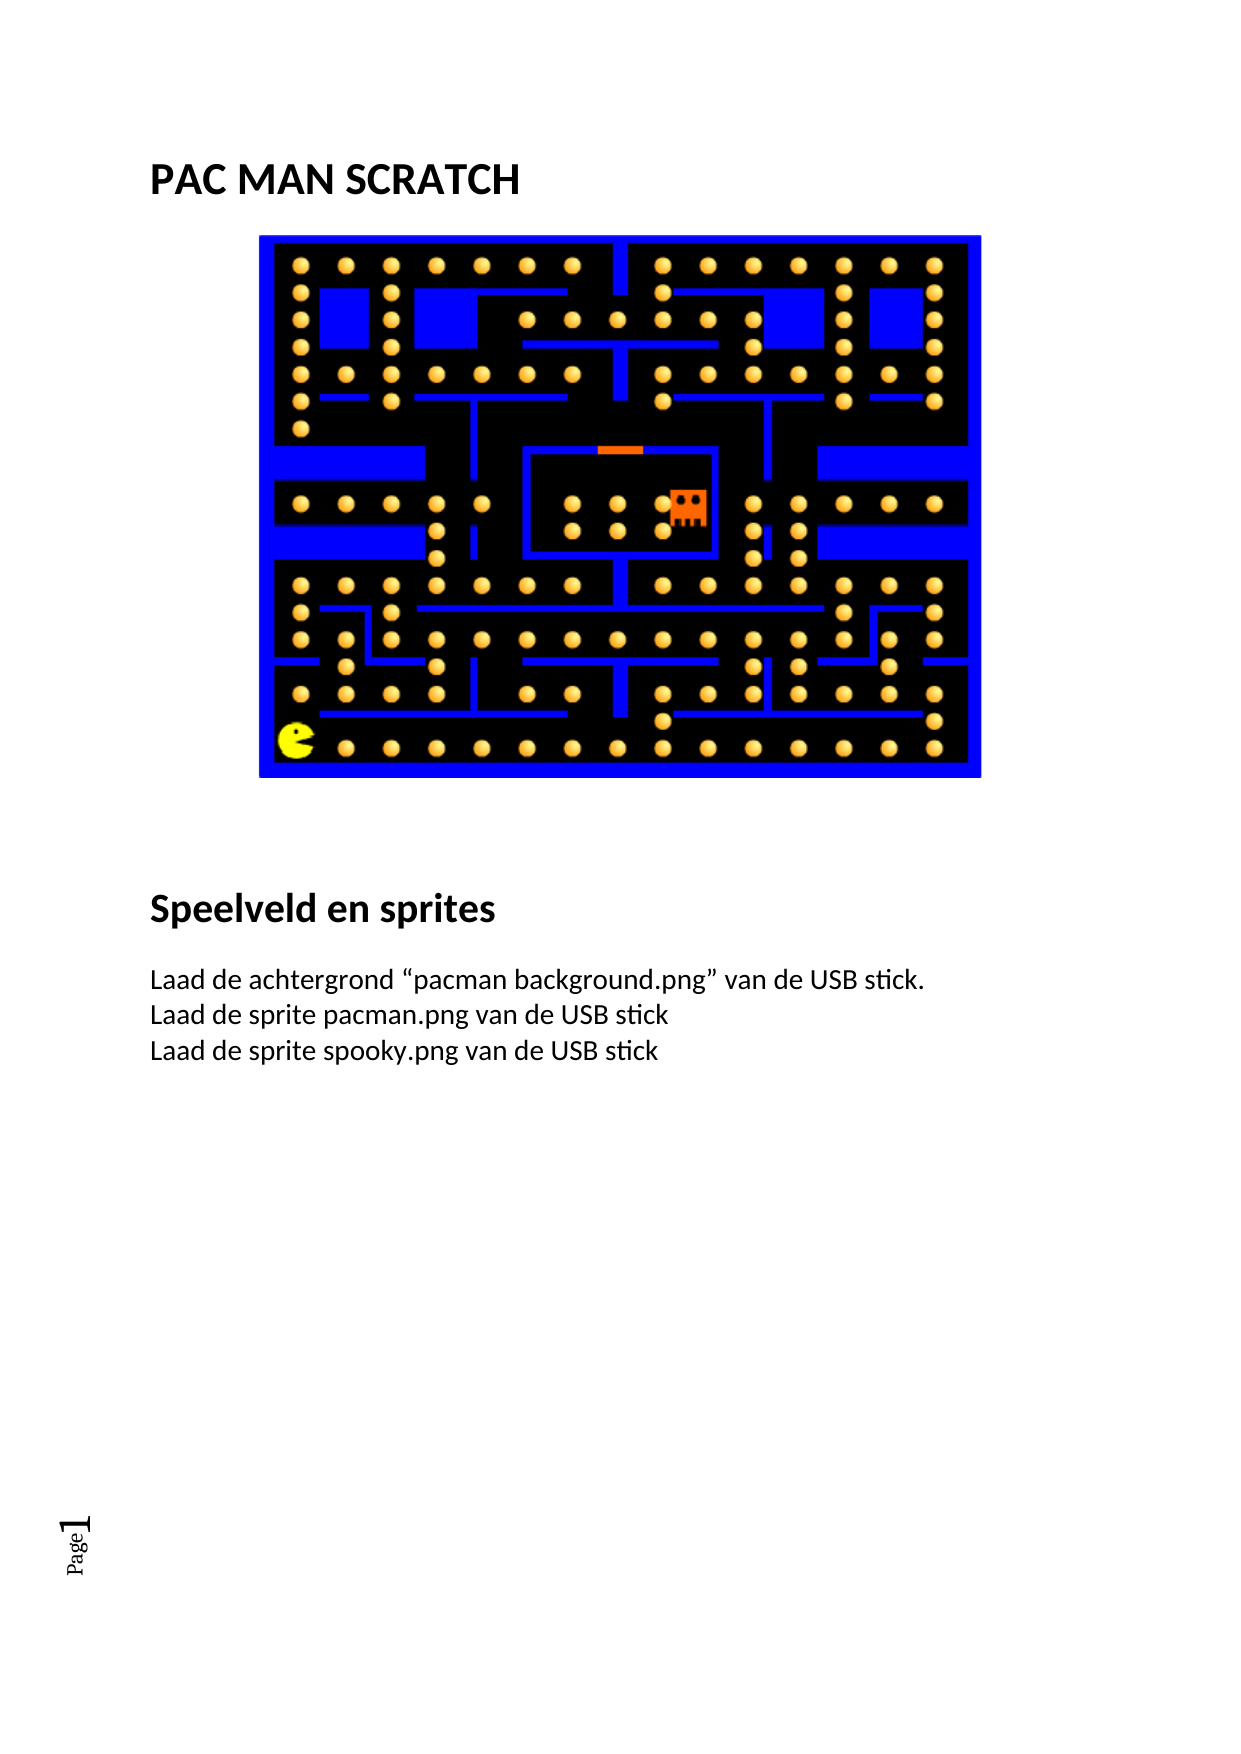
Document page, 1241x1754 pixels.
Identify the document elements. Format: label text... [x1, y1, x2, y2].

text Speelveld en sprites [150, 882, 1090, 932]
text Laad de achtergrond “pacman background.png” van de USB stick. [150, 961, 1090, 996]
text Laad de sprite spooky.png van de USB stick [150, 1032, 1090, 1068]
text Laad de sprite pacman.png van de USB stick [150, 996, 1090, 1032]
picture [258, 235, 982, 778]
text PAC MAN SCRATCH [150, 150, 1090, 206]
